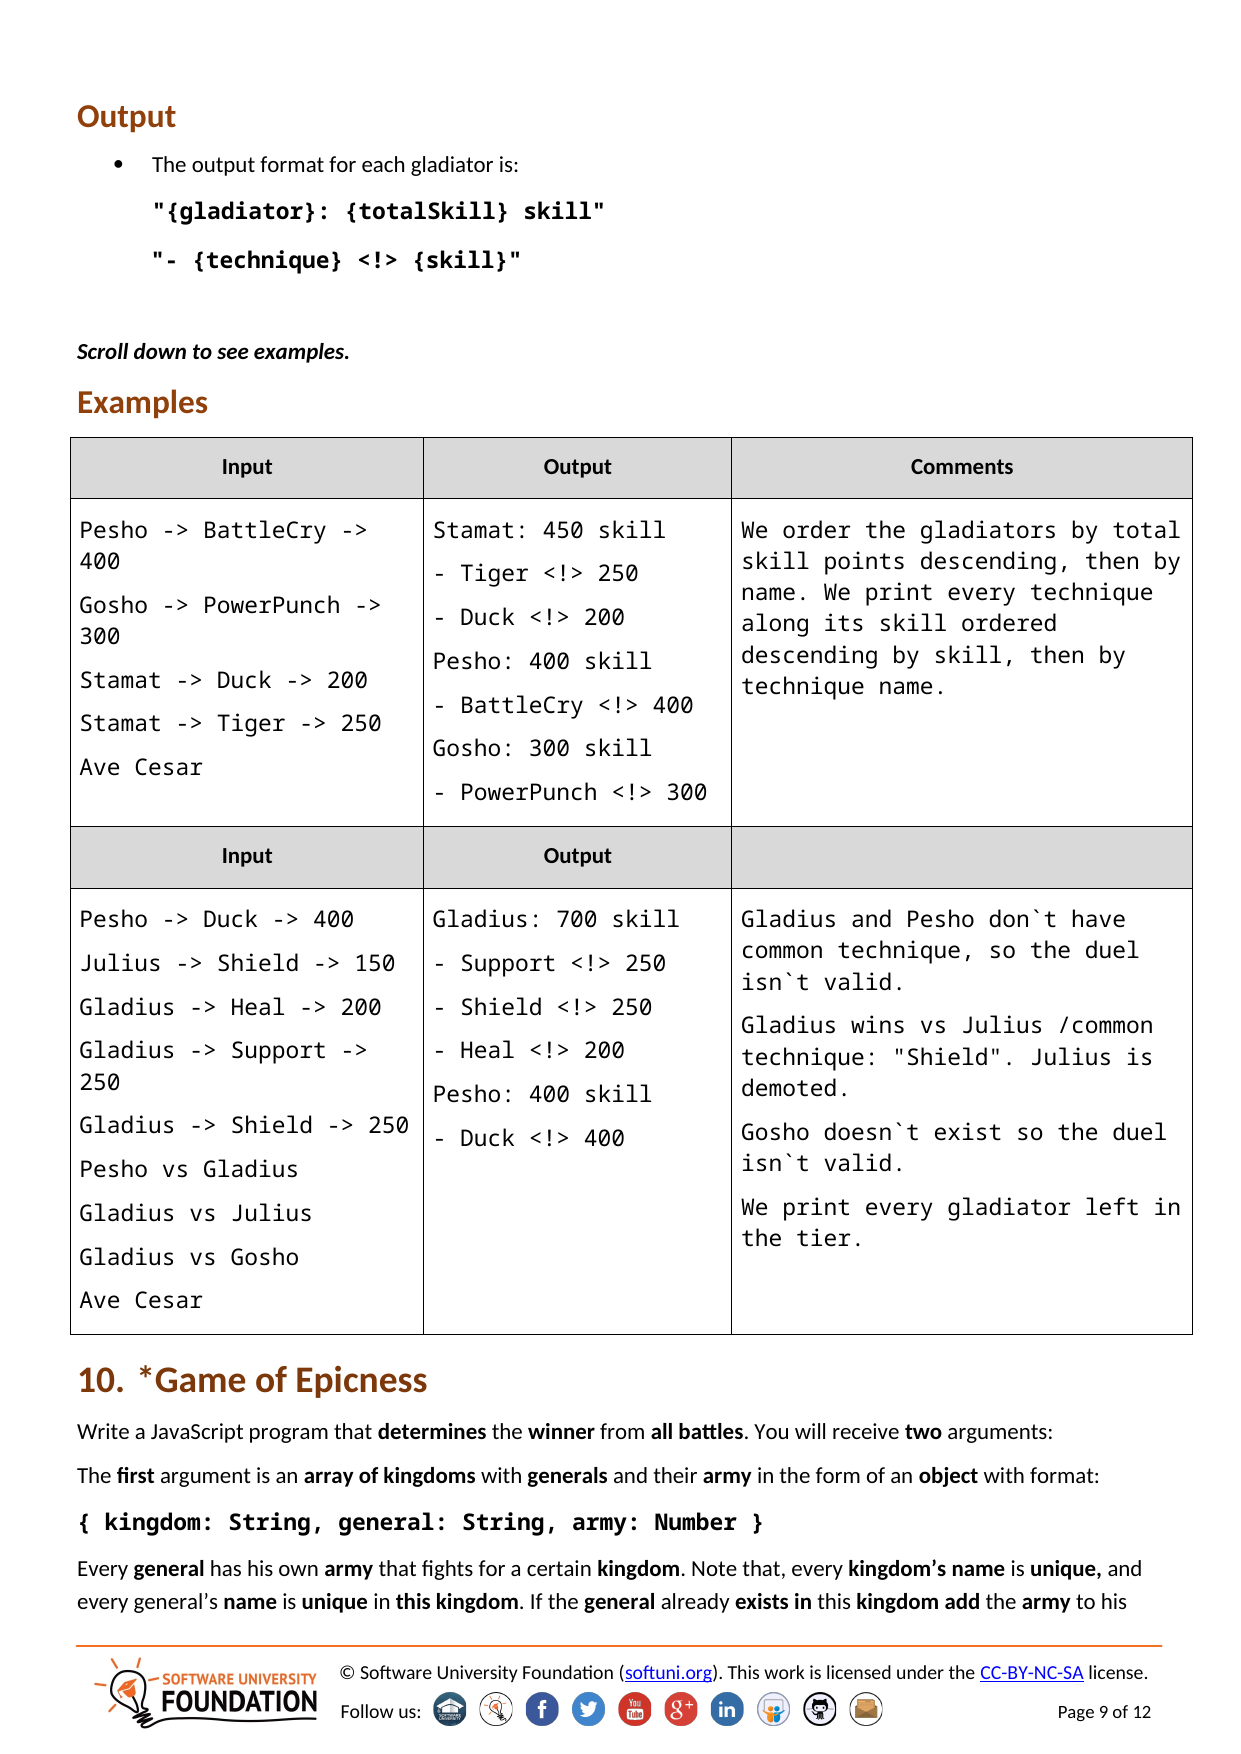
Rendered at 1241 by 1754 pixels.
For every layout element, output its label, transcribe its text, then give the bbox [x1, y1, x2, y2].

picture [93, 1656, 317, 1729]
picture [757, 1692, 790, 1726]
text Scroll down to see examples. [77, 337, 1163, 365]
table_cell [732, 827, 1192, 888]
text "{gladiator}: {totalSkill} skill" [152, 195, 1163, 226]
subtitle Output [77, 95, 1163, 136]
picture [710, 1692, 744, 1726]
table_cell Output [424, 827, 731, 888]
picture [572, 1692, 605, 1726]
table_header Input [71, 438, 423, 498]
table_cell Pesho -> Duck -> 400 Julius -> Shield -> 150 Gladius -> Heal -> 200 Gladius -> Support -> 250 Gladius -> Shield -> 250 Pesho vs Gladius Gladius vs Julius Gladius vs Gosho Ave Cesar [71, 889, 423, 1334]
picture [479, 1692, 513, 1726]
text { kingdom: String, general: String, army: Number } [77, 1506, 1163, 1537]
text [77, 1554, 1163, 1615]
subtitle *Game of Epicness [77, 1356, 1163, 1402]
picture [525, 1692, 559, 1726]
table_cell Stamat: 450 skill - Tiger <!> 250 - Duck <!> 200 Pesho: 400 skill - BattleCry <!> 400 Gosho: 300 skill - PowerPunch <!> 300 [424, 499, 731, 826]
table_header Comments [732, 438, 1192, 498]
table_cell Gladius and Pesho don`t have common technique, so the duel isn`t valid. Gladius wins vs Julius /common technique: "Shield". Julius is demoted. Gosho doesn`t exist so the duel isn`t valid. We print every gladiator left in the tier. [732, 889, 1192, 1334]
table_cell Gladius: 700 skill - Support <!> 250 - Shield <!> 250 - Heal <!> 200 Pesho: 400 skill - Duck <!> 400 [424, 889, 731, 1334]
table_cell Input [71, 827, 423, 888]
text Write a JavaScript program that determines the winner from all battles. You will receive two arguments: [77, 1417, 1163, 1445]
table_cell Pesho -> BattleCry -> 400 Gosho -> PowerPunch -> 300 Stamat -> Duck -> 200 Stamat -> Tiger -> 250 Ave Cesar [71, 499, 423, 826]
picture [664, 1692, 698, 1726]
subtitle Examples [77, 381, 1163, 422]
text The first argument is an array of kingdoms with generals and their army in the form of an object with format: [77, 1461, 1163, 1489]
table_cell We order the gladiators by total skill points descending, then by name. We print every technique along its skill ordered descending by skill, then by technique name. [732, 499, 1192, 826]
picture [803, 1692, 837, 1726]
picture [849, 1692, 883, 1726]
list The output format for each gladiator is: [114, 151, 1163, 178]
table_header Output [424, 438, 731, 498]
text "- {technique} <!> {skill}" [77, 244, 1163, 275]
picture [618, 1692, 652, 1726]
picture [433, 1692, 467, 1726]
